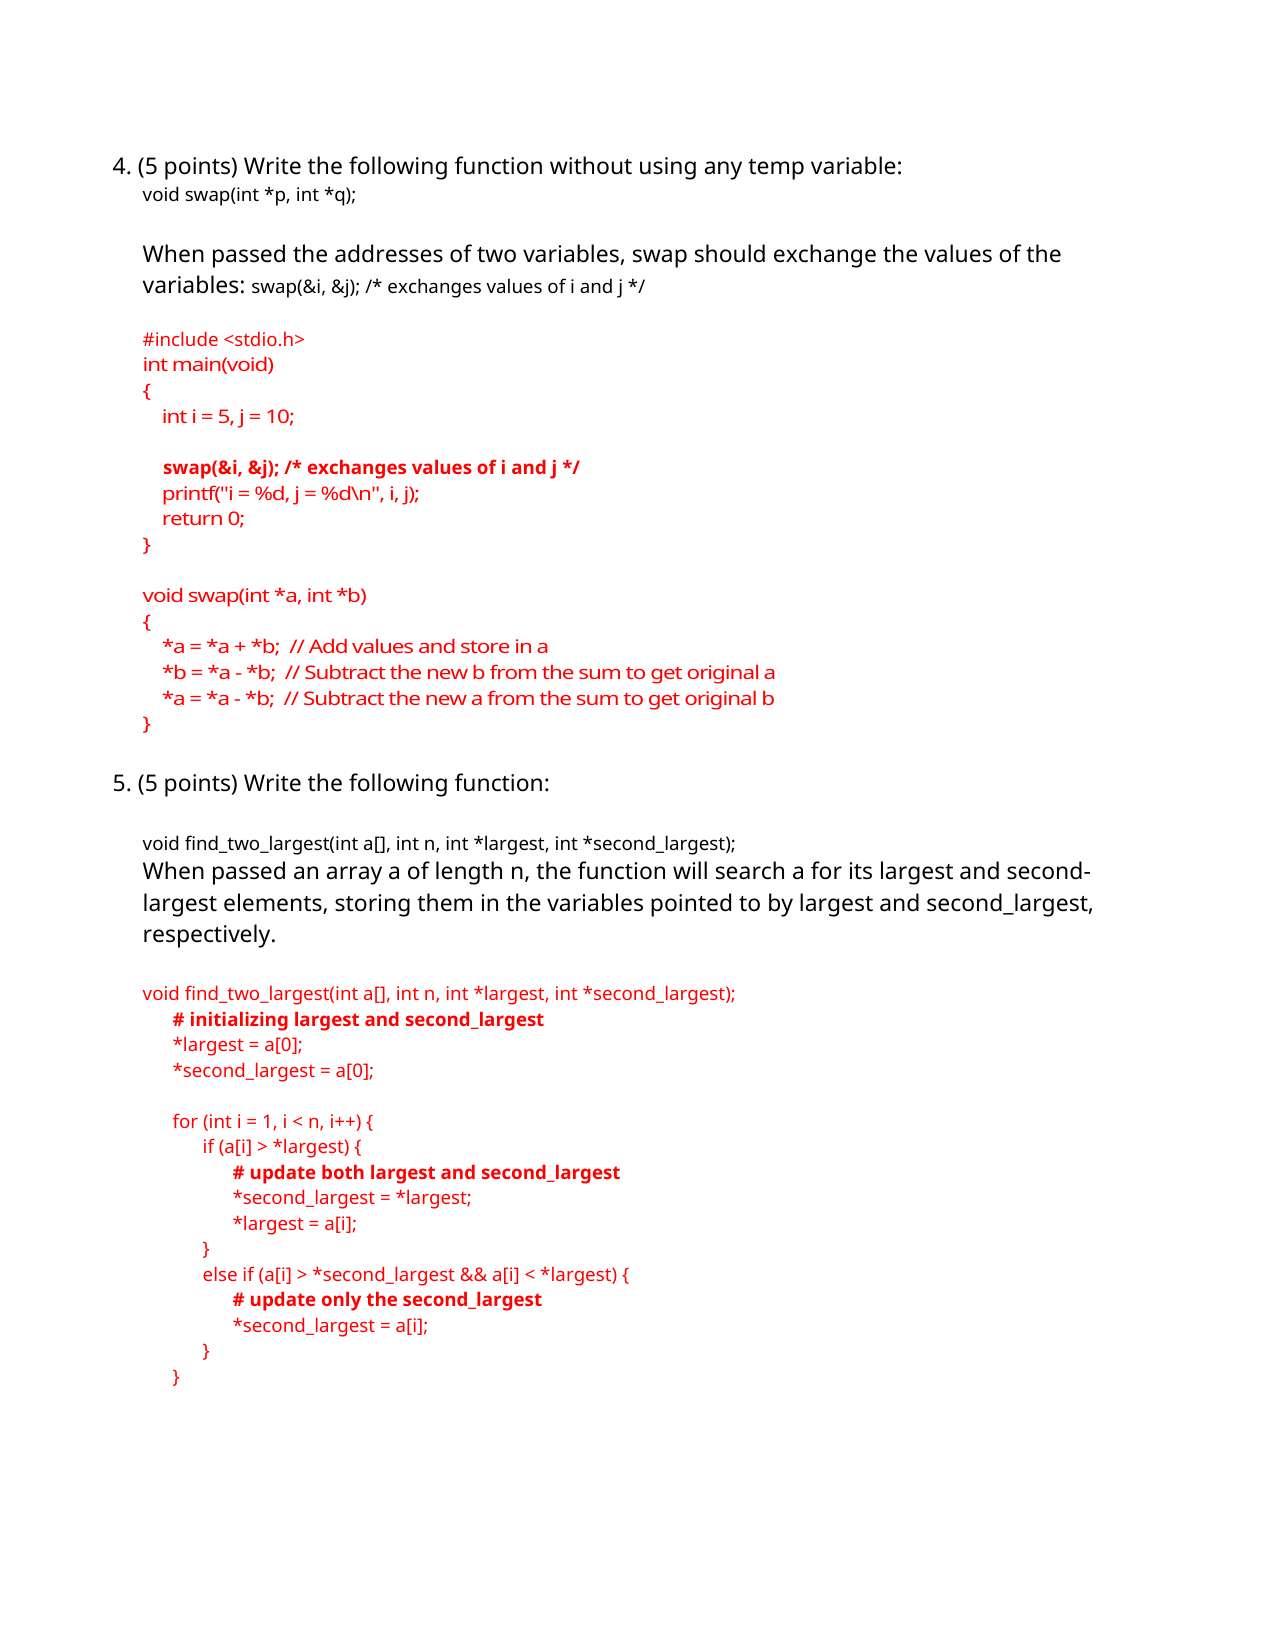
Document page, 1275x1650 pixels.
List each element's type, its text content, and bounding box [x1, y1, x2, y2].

text *b = *a - *b; // Subtract the new b from the sum to get original a [142, 659, 1162, 685]
text When passed an array a of length n, the function will search a for its largest and second-largest elements, storing them in the variables pointed to by largest and second_largest, respectively. [142, 855, 1162, 949]
text for (int i = 1, i < n, i++) { [172, 1108, 1162, 1133]
text *second_largest = *largest; [172, 1184, 1162, 1210]
text swap(&i, &j); /* exchanges values of i and j */ [142, 454, 1162, 480]
text void find_two_largest(int a[], int n, int *largest, int *second_largest); [142, 830, 1162, 855]
text int i = 5, j = 10; [142, 403, 1162, 428]
text # update both largest and second_largest [172, 1159, 1162, 1184]
text # initializing largest and second_largest [142, 1006, 1162, 1031]
text 5. (5 points) Write the following function: [112, 767, 1162, 798]
text *largest = a[i]; [172, 1210, 1162, 1236]
text } [172, 1363, 1162, 1389]
text #include <stdio.h> [142, 326, 1162, 352]
text printf("i = %d, j = %d\n", i, j); [142, 480, 1162, 505]
text } [202, 1236, 1162, 1261]
text # update only the second_largest [202, 1287, 1162, 1312]
text { [142, 608, 1162, 633]
text else if (a[i] > *second_largest && a[i] < *largest) { [202, 1261, 1162, 1287]
text if (a[i] > *largest) { [172, 1133, 1162, 1159]
text } [202, 1338, 1162, 1363]
text void swap(int *p, int *q); [142, 181, 1162, 207]
text *a = *a + *b; // Add values and store in a [142, 633, 1162, 659]
text } [142, 710, 1162, 736]
text } [142, 531, 1162, 557]
text return 0; [142, 505, 1162, 531]
text { [142, 377, 1162, 403]
text When passed the addresses of two variables, swap should exchange the values of the variables: swap(&i, &j); /* exchanges values of i and j */ [142, 238, 1162, 301]
text void swap(int *a, int *b) [142, 582, 1162, 608]
text *second_largest = a[0]; [142, 1057, 1162, 1082]
text *second_largest = a[i]; [202, 1312, 1162, 1338]
text *a = *a - *b; // Subtract the new a from the sum to get original b [142, 685, 1162, 710]
text int main(void) [142, 352, 1162, 377]
text 4. (5 points) Write the following function without using any temp variable: [112, 150, 1162, 181]
text *largest = a[0]; [142, 1031, 1162, 1057]
text void find_two_largest(int a[], int n, int *largest, int *second_largest); [142, 980, 1162, 1006]
